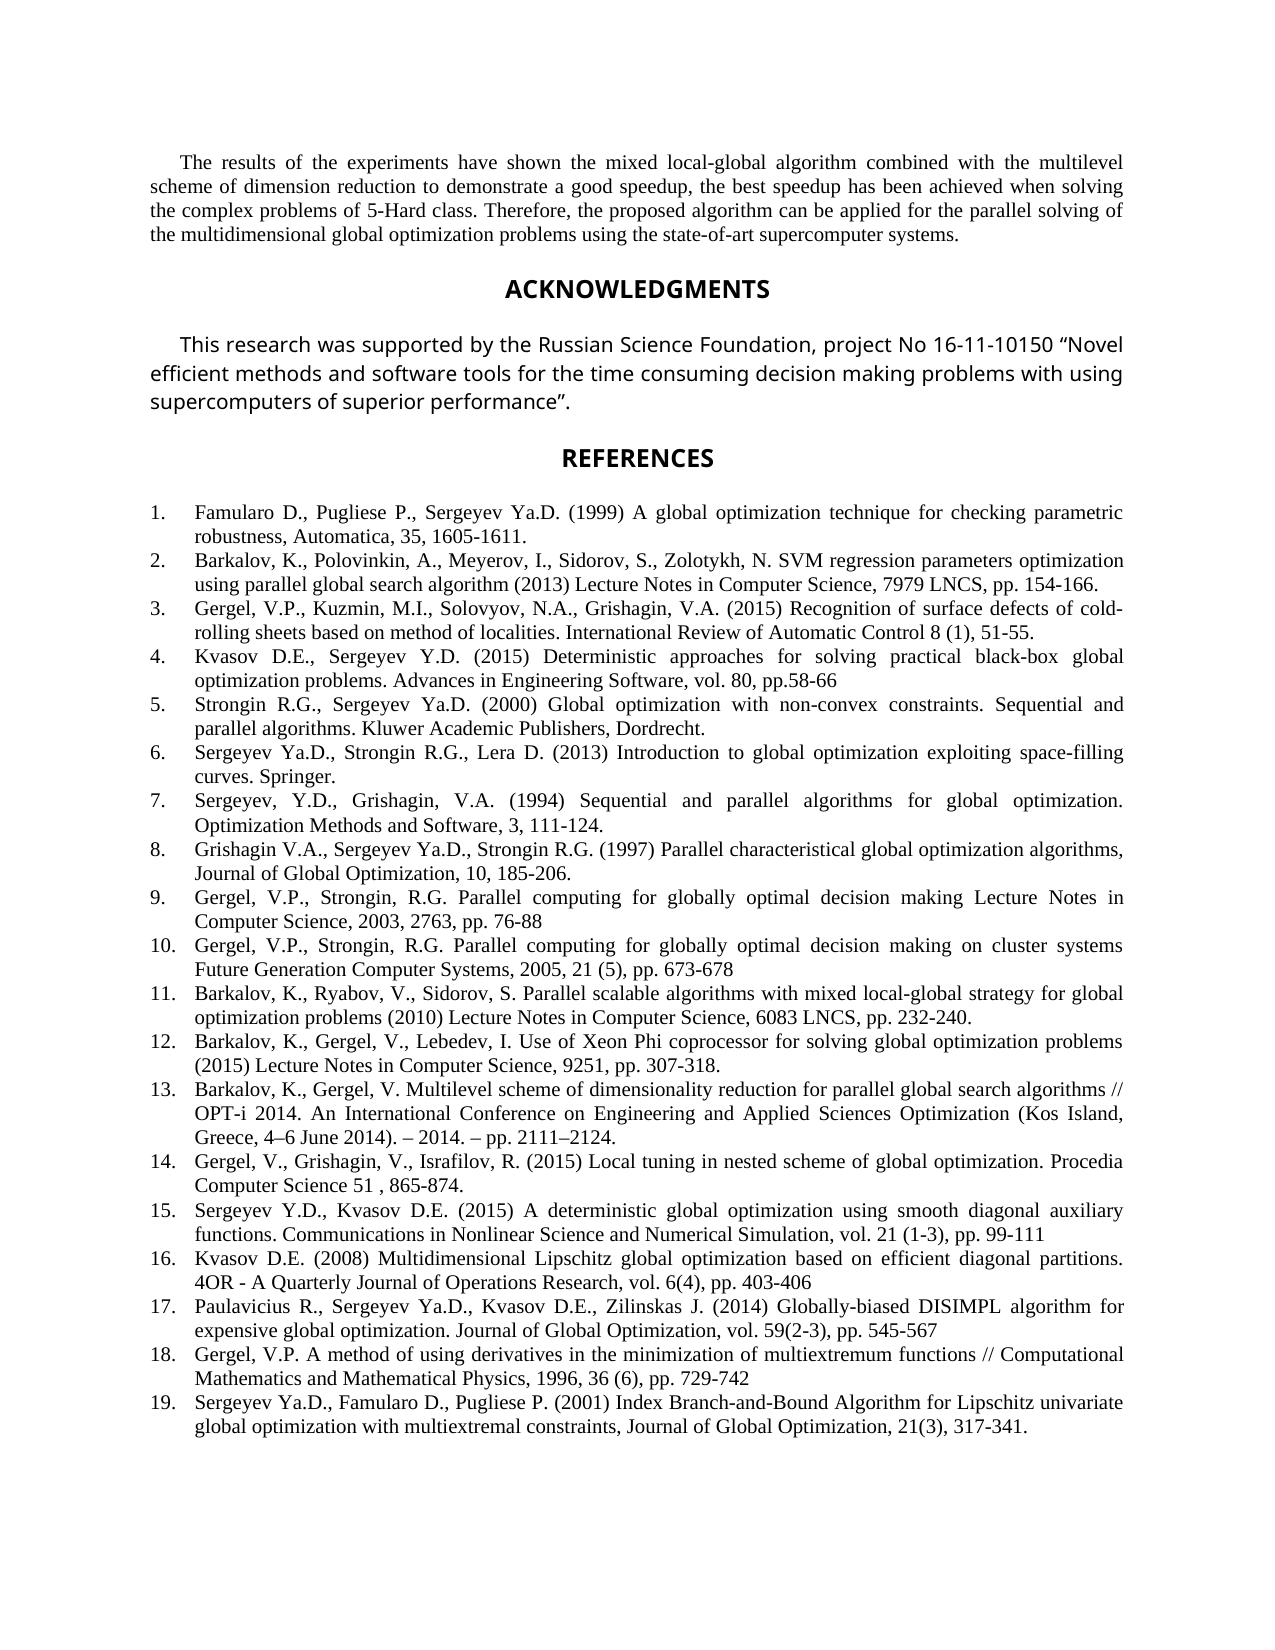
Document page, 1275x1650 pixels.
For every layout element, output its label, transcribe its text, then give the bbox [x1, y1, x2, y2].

text Sergeyev Y.D., Kvasov D.E. (2015) A deterministic global optimization using smooth diagonal auxiliary functions. Communications in Nonlinear Science and Numerical Simulation, vol. 21 (1-3), pp. 99-111 [150, 1197, 1125, 1246]
text This research was supported by the Russian Science Foundation, project No 16-11-10150 “Novel efficient methods and software tools for the time consuming decision making problems with using supercomputers of superior performance”. [150, 330, 1125, 416]
list Sergeyev, Y.D., Grishagin, V.A. (1994) Sequential and parallel algorithms for global optimization. Optimization Methods and Software, 3, 111-124. [150, 788, 1125, 837]
text Gergel, V.P. A method of using derivatives in the minimization of multiextremum functions // Computational Mathematics and Mathematical Physics, 1996, 36 (6), pp. 729-742 [150, 1342, 1125, 1390]
text Kvasov D.E. (2008) Multidimensional Lipschitz global optimization based on efficient diagonal partitions. 4OR - A Quarterly Journal of Operations Research, vol. 6(4), pp. 403-406 [150, 1246, 1125, 1294]
text Barkalov, K., Ryabov, V., Sidorov, S. Parallel scalable algorithms with mixed local-global strategy for global optimization problems (2010) Lecture Notes in Computer Science, 6083 LNCS, pp. 232-240. [150, 981, 1125, 1029]
list Grishagin V.A., Sergeyev Ya.D., Strongin R.G. (1997) Parallel characteristical global optimization algorithms, Journal of Global Optimization, 10, 185-206. [150, 837, 1125, 885]
text Barkalov, K., Gergel, V. Multilevel scheme of dimensionality reduction for parallel global search algorithms // OPT-i 2014. An International Conference on Engineering and Applied Sciences Optimization (Kos Island, Greece, 4–6 June 2014). – 2014. – pp. 2111–2124. [150, 1077, 1125, 1149]
list Sergeyev Ya.D., Strongin R.G., Lera D. (2013) Introduction to global optimization exploiting space-filling curves. Springer. [150, 740, 1125, 788]
text Gergel, V.P., Strongin, R.G. Parallel computing for globally optimal decision making on cluster systems Future Generation Computer Systems, 2005, 21 (5), pp. 673-678 [150, 933, 1125, 981]
text Gergel, V., Grishagin, V., Israfilov, R. (2015) Local tuning in nested scheme of global optimization. Procedia Computer Science 51 , 865-874. [150, 1149, 1125, 1197]
list Gergel, V.P., Strongin, R.G. Parallel computing for globally optimal decision making Lecture Notes in Computer Science, 2003, 2763, pp. 76-88 [150, 885, 1125, 933]
text The results of the experiments have shown the mixed local-global algorithm combined with the multilevel scheme of dimension reduction to demonstrate a good speedup, the best speedup has been achieved when solving the complex problems of 5-Hard class. Therefore, the proposed algorithm can be applied for the parallel solving of the multidimensional global optimization problems using the state-of-art supercomputer systems. [150, 150, 1125, 246]
list Barkalov, K., Polovinkin, A., Meyerov, I., Sidorov, S., Zolotykh, N. SVM regression parameters optimization using parallel global search algorithm (2013) Lecture Notes in Computer Science, 7979 LNCS, pp. 154-166. [150, 548, 1125, 596]
list Famularo D., Pugliese P., Sergeyev Ya.D. (1999) A global optimization technique for checking parametric robustness, Automatica, 35, 1605-1611. [150, 500, 1125, 548]
list Gergel, V.P., Kuzmin, M.I., Solovyov, N.A., Grishagin, V.A. (2015) Recognition of surface defects of cold-rolling sheets based on method of localities. International Review of Automatic Control 8 (1), 51-55. [150, 596, 1125, 644]
text Sergeyev Ya.D., Famularo D., Pugliese P. (2001) Index Branch-and-Bound Algorithm for Lipschitz univariate global optimization with multiextremal constraints, Journal of Global Optimization, 21(3), 317-341. [150, 1390, 1125, 1438]
subtitle References [150, 441, 1125, 475]
text Paulavicius R., Sergeyev Ya.D., Kvasov D.E., Zilinskas J. (2014) Globally-biased DISIMPL algorithm for expensive global optimization. Journal of Global Optimization, vol. 59(2-3), pp. 545-567 [150, 1294, 1125, 1342]
subtitle Acknowledgments [150, 271, 1125, 305]
list Kvasov D.E., Sergeyev Y.D. (2015) Deterministic approaches for solving practical black-box global optimization problems. Advances in Engineering Software, vol. 80, pp.58-66 [150, 644, 1125, 692]
list Strongin R.G., Sergeyev Ya.D. (2000) Global optimization with non-convex constraints. Sequential and parallel algorithms. Kluwer Academic Publishers, Dordrecht. [150, 692, 1125, 740]
text Barkalov, K., Gergel, V., Lebedev, I. Use of Xeon Phi coprocessor for solving global optimization problems (2015) Lecture Notes in Computer Science, 9251, pp. 307-318. [150, 1029, 1125, 1077]
